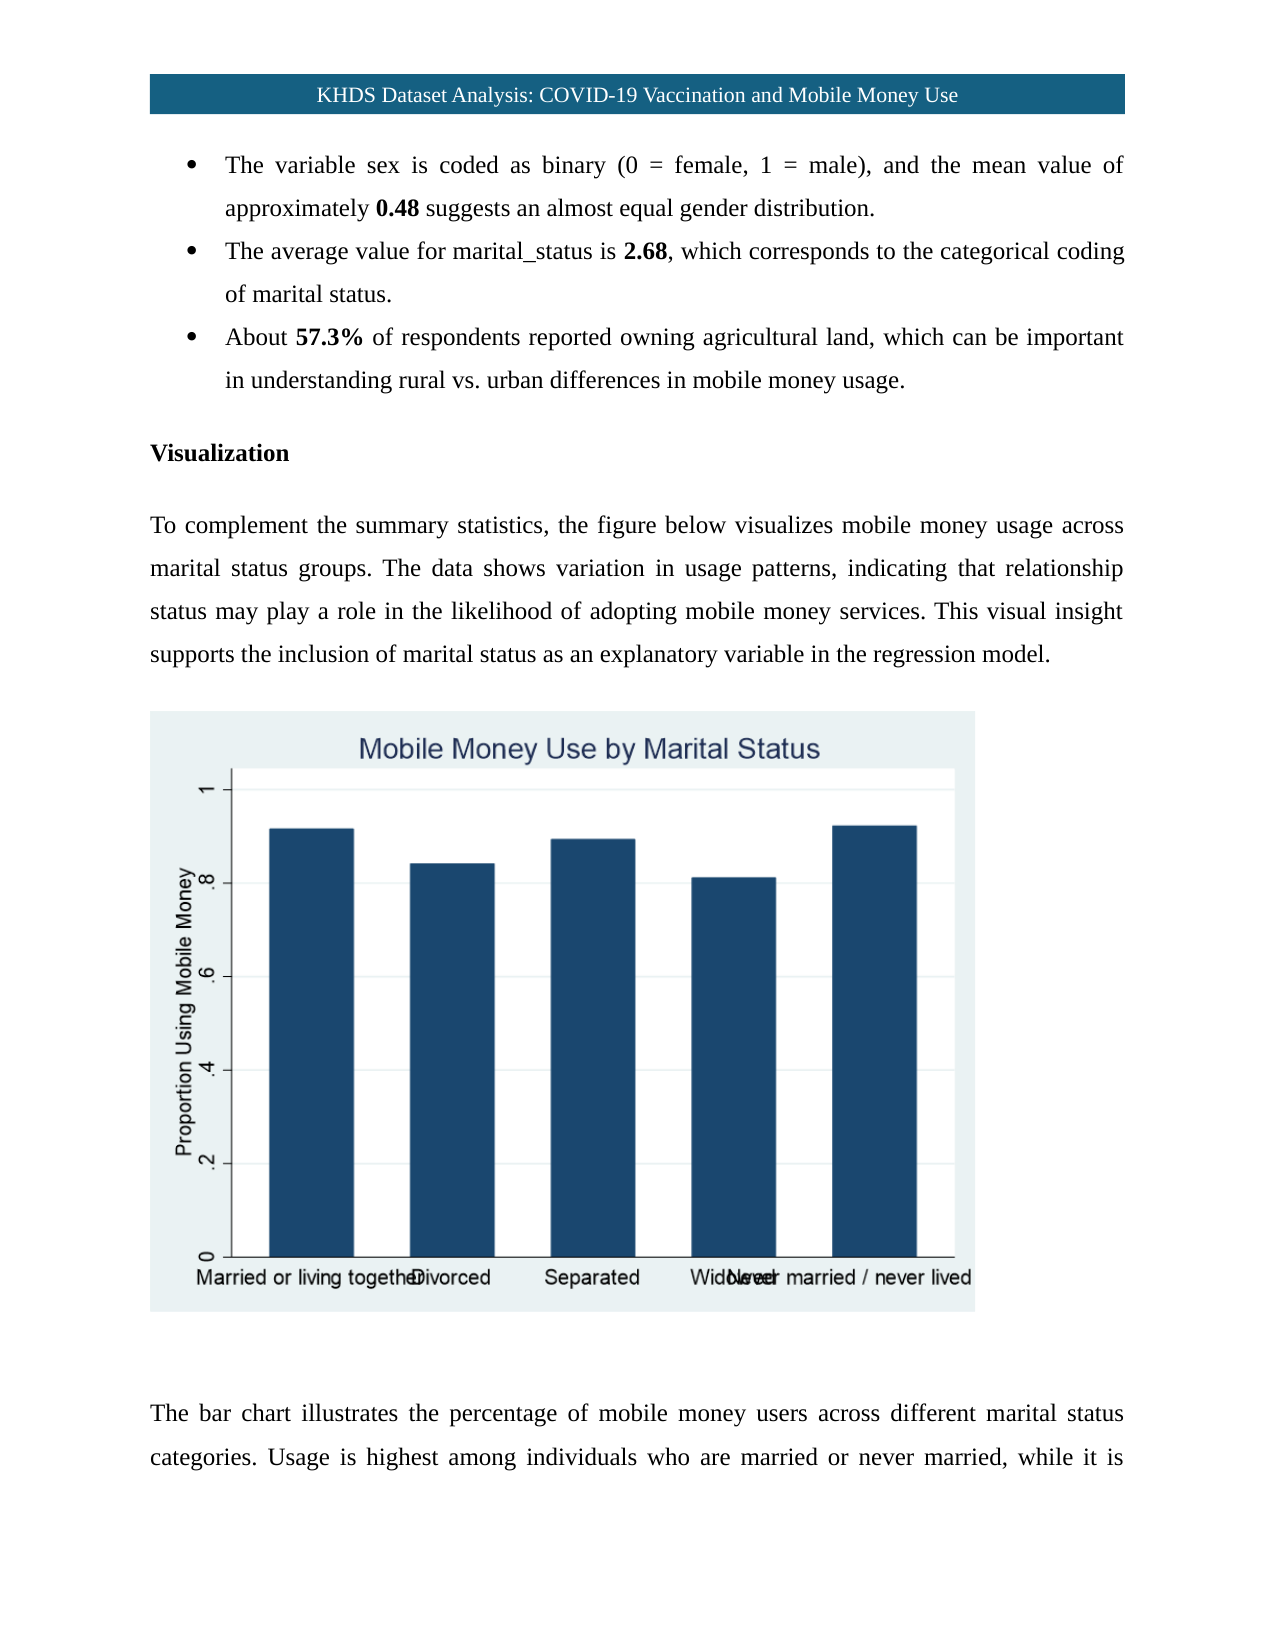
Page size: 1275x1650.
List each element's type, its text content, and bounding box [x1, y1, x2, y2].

text To complement the summary statistics, the figure below visualizes mobile money usage across marital status groups. The data shows variation in usage patterns, indicating that relationship status may play a role in the likelihood of adopting mobile money services. This visual insight supports the inclusion of marital status as an explanatory variable in the regression model. [150, 510, 1125, 668]
list The average value for marital_status is 2.68, which corresponds to the categorical coding of marital status. [187, 236, 1125, 308]
picture [150, 711, 976, 1312]
text Visualization [150, 438, 1125, 467]
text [150, 1355, 1125, 1470]
list About 57.3% of respondents reported owning agricultural land, which can be important in understanding rural vs. urban differences in mobile money usage. [187, 322, 1125, 394]
list The variable sex is coded as binary (0 = female, 1 = male), and the mean value of approximately 0.48 suggests an almost equal gender distribution. [187, 150, 1125, 222]
